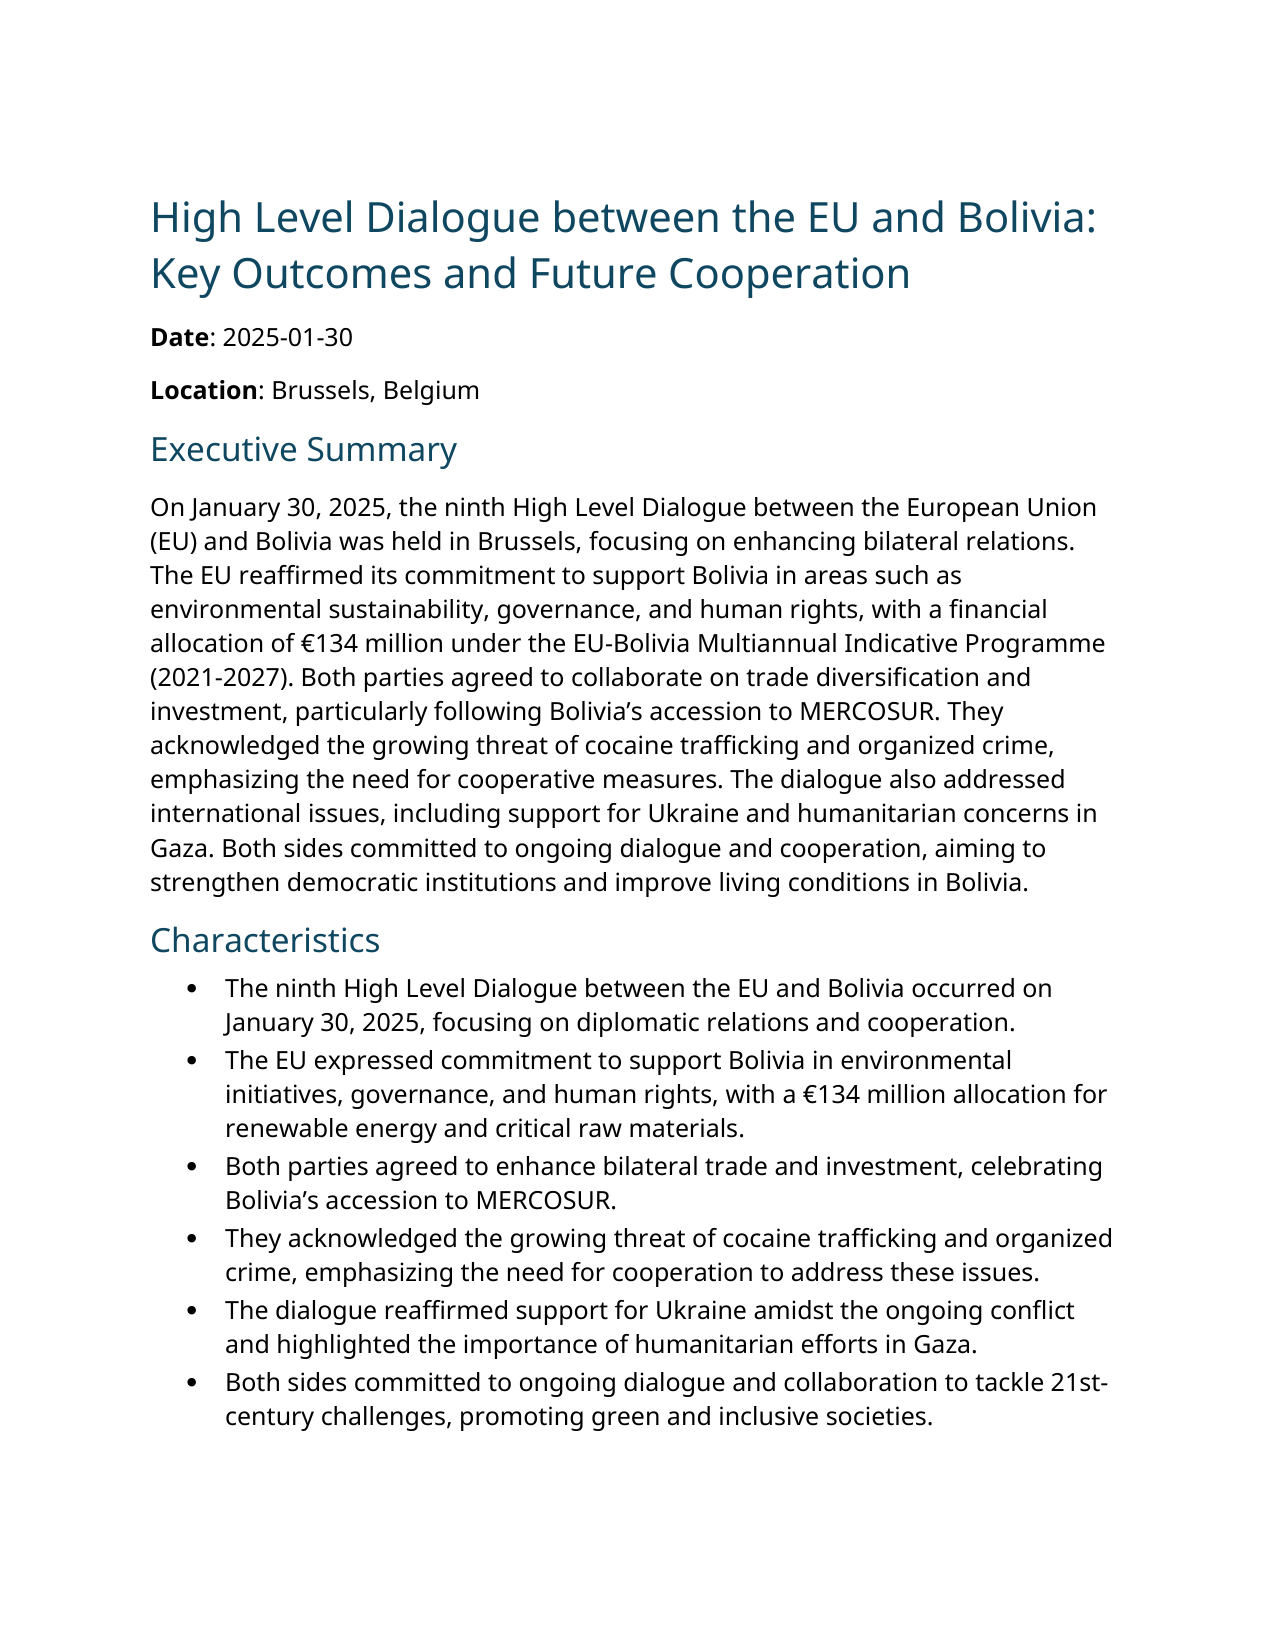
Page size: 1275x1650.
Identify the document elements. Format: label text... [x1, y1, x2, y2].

list The dialogue reaffirmed support for Ukraine amidst the ongoing conflict and highlighted the importance of humanitarian efforts in Gaza. [187, 1292, 1125, 1361]
subtitle Executive Summary [150, 425, 1125, 471]
subtitle High Level Dialogue between the EU and Bolivia: Key Outcomes and Future Cooperation [150, 187, 1125, 301]
text Location: Brussels, Belgium [150, 373, 1125, 407]
text On January 30, 2025, the ninth High Level Dialogue between the European Union (EU) and Bolivia was held in Brussels, focusing on enhancing bilateral relations. The EU reaffirmed its commitment to support Bolivia in areas such as environmental sustainability, governance, and human rights, with a financial allocation of €134 million under the EU-Bolivia Multiannual Indicative Programme (2021-2027). Both parties agreed to collaborate on trade diversification and investment, particularly following Bolivia’s accession to MERCOSUR. They acknowledged the growing threat of cocaine trafficking and organized crime, emphasizing the need for cooperative measures. The dialogue also addressed international issues, including support for Ukraine and humanitarian concerns in Gaza. Both sides committed to ongoing dialogue and cooperation, aiming to strengthen democratic institutions and improve living conditions in Bolivia. [150, 489, 1125, 898]
list The EU expressed commitment to support Bolivia in environmental initiatives, governance, and human rights, with a €134 million allocation for renewable energy and critical raw materials. [187, 1043, 1125, 1145]
list Both parties agreed to enhance bilateral trade and investment, celebrating Bolivia’s accession to MERCOSUR. [187, 1149, 1125, 1217]
list They acknowledged the growing threat of cocaine trafficking and organized crime, emphasizing the need for cooperation to address these issues. [187, 1221, 1125, 1289]
list The ninth High Level Dialogue between the EU and Bolivia occurred on January 30, 2025, focusing on diplomatic relations and cooperation. [187, 971, 1125, 1039]
list Both sides committed to ongoing dialogue and collaboration to tackle 21st-century challenges, promoting green and inclusive societies. [187, 1364, 1125, 1432]
text Date: 2025-01-30 [150, 320, 1125, 354]
subtitle Characteristics [150, 917, 1125, 962]
